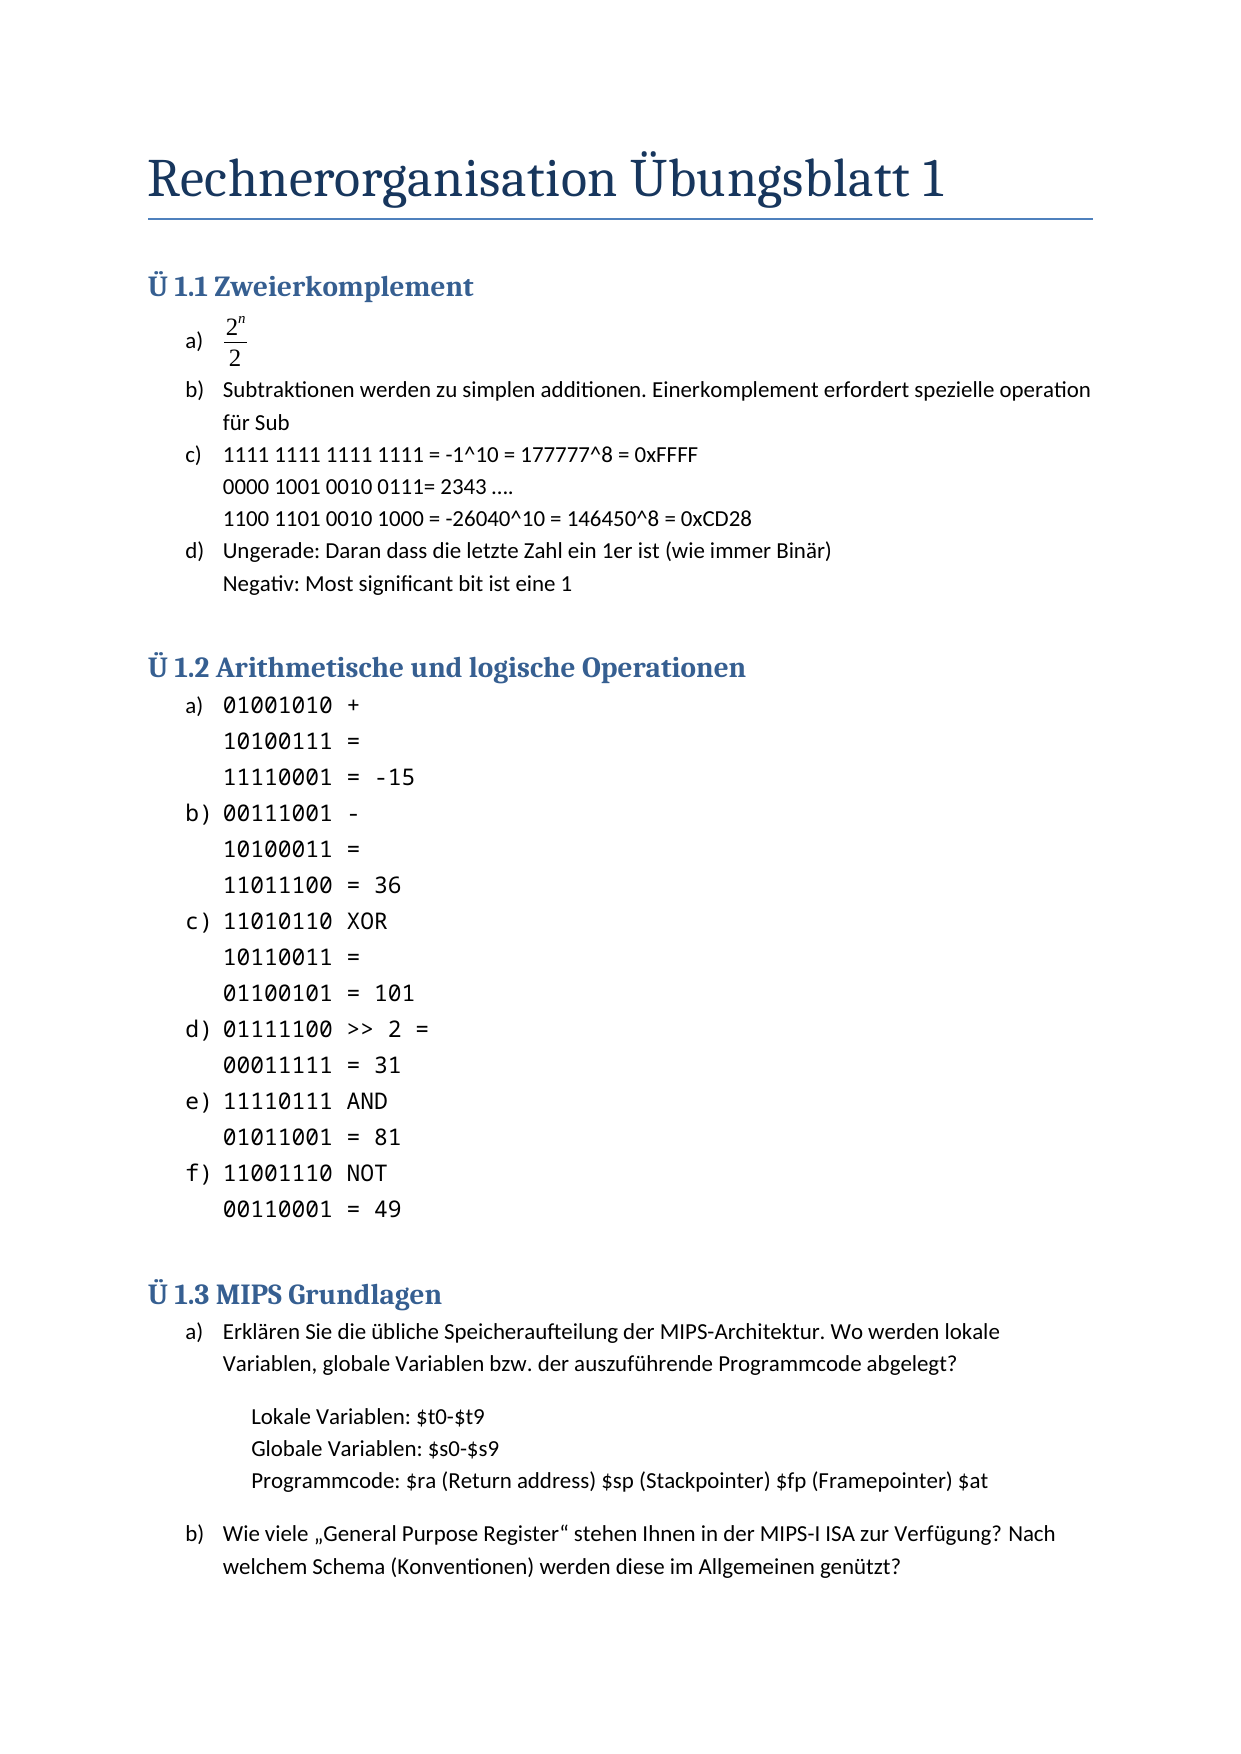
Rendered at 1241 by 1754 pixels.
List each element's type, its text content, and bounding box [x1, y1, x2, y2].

list Subtraktionen werden zu simplen additionen. Einerkomplement erfordert spezielle operation für Sub [185, 376, 1093, 436]
list 11110111 AND 01011001 = 81 [185, 1085, 1093, 1152]
list 1111 1111 1111 1111 = -1^10 = 177777^8 = 0xFFFF 0000 1001 0010 0111= 2343 …. 1100 1101 0010 1000 = -26040^10 = 146450^8 = 0xCD28 [185, 440, 1093, 532]
list 11001110 NOT 00110001 = 49 [185, 1157, 1093, 1224]
list Ungerade: Daran dass die letzte Zahl ein 1er ist (wie immer Binär) Negativ: Most significant bit ist eine 1 [185, 536, 1093, 597]
subtitle Ü 1.2 Arithmetische und logische Operationen [148, 651, 1093, 684]
list 01001010 + 10100111 = 11110001 = -15 [185, 689, 1093, 792]
list 11010110 XOR 10110011 = 01100101 = 101 [185, 905, 1093, 1008]
text Lokale Variablen: $t0-$t9 Globale Variablen: $s0-$s9 Programmcode: $ra (Return address) $sp (Stackpointer) $fp (Framepointer) $at [251, 1402, 1093, 1494]
list Wie viele „General Purpose Register“ stehen Ihnen in der MIPS-I ISA zur Verfügung? Nach welchem Schema (Konventionen) werden diese im Allgemeinen genützt? [185, 1519, 1093, 1580]
subtitle Ü 1.3 MIPS Grundlagen [148, 1278, 1093, 1312]
list Erklären Sie die übliche Speicheraufteilung der MIPS-Architektur. Wo werden lokale Variablen, globale Variablen bzw. der auszuführende Programmcode abgelegt? [185, 1317, 1093, 1377]
title Rechnerorganisation Übungsblatt 1 [148, 148, 1093, 218]
subtitle Ü 1.1 Zweierkomplement [148, 270, 1093, 304]
list 00111001 - 10100011 = 11011100 = 36 [185, 797, 1093, 900]
list 01111100 >> 2 = 00011111 = 31 [185, 1013, 1093, 1080]
